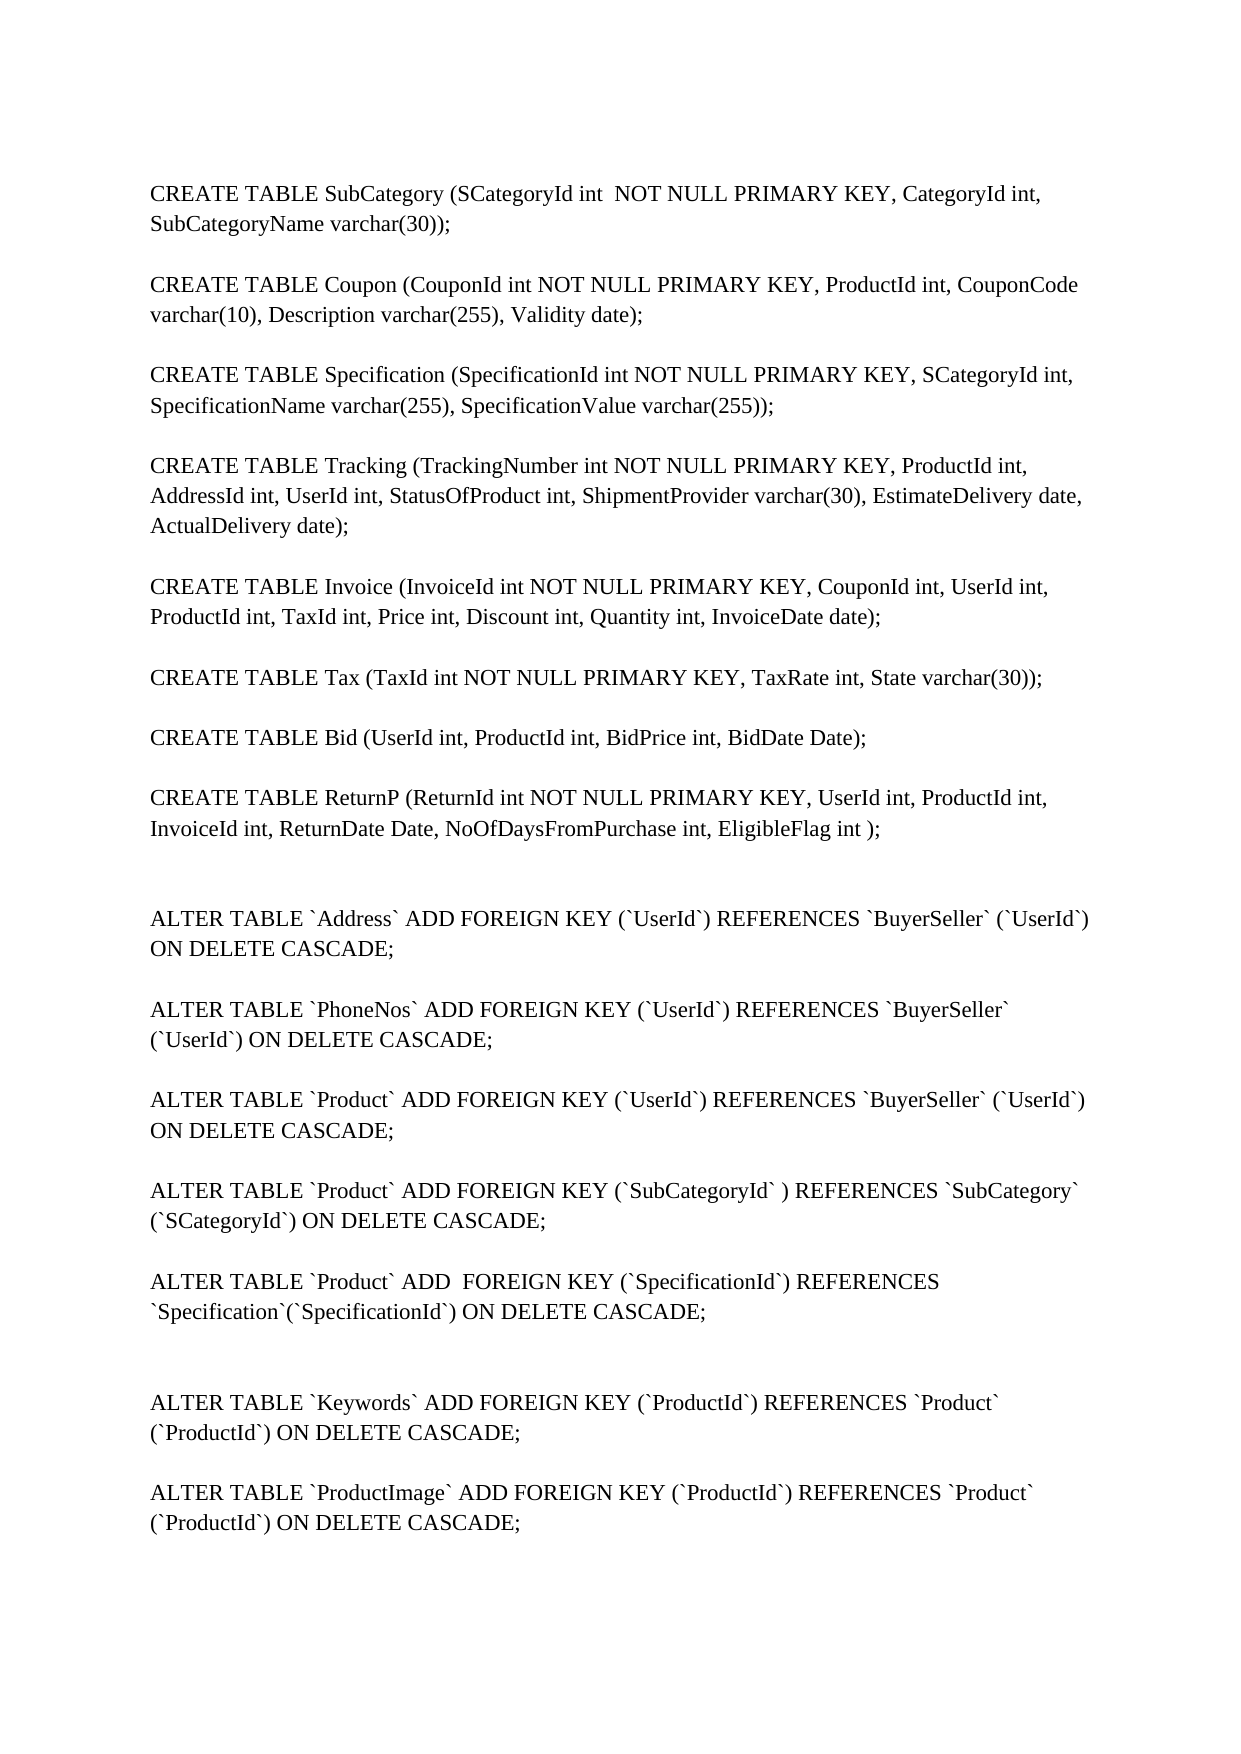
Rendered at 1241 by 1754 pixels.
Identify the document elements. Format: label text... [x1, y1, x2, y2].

text CREATE TABLE Tracking (TrackingNumber int NOT NULL PRIMARY KEY, ProductId int, AddressId int, UserId int, StatusOfProduct int, ShipmentProvider varchar(30), EstimateDelivery date, ActualDelivery date); [150, 452, 1090, 539]
text CREATE TABLE Tax (TaxId int NOT NULL PRIMARY KEY, TaxRate int, State varchar(30)); [150, 663, 1090, 690]
text CREATE TABLE SubCategory (SCategoryId int NOT NULL PRIMARY KEY, CategoryId int, SubCategoryName varchar(30)); [150, 180, 1090, 237]
text ALTER TABLE `Keywords` ADD FOREIGN KEY (`ProductId`) REFERENCES `Product` (`ProductId`) ON DELETE CASCADE; [150, 1388, 1090, 1445]
text ALTER TABLE `PhoneNos` ADD FOREIGN KEY (`UserId`) REFERENCES `BuyerSeller` (`UserId`) ON DELETE CASCADE; [150, 996, 1090, 1052]
text ALTER TABLE `Product` ADD FOREIGN KEY (`SpecificationId`) REFERENCES `Specification`(`SpecificationId`) ON DELETE CASCADE; [150, 1268, 1090, 1324]
text ALTER TABLE `Product` ADD FOREIGN KEY (`SubCategoryId` ) REFERENCES `SubCategory` (`SCategoryId`) ON DELETE CASCADE; [150, 1177, 1090, 1234]
text ALTER TABLE `ProductImage` ADD FOREIGN KEY (`ProductId`) REFERENCES `Product` (`ProductId`) ON DELETE CASCADE; [150, 1479, 1090, 1536]
text CREATE TABLE ReturnP (ReturnId int NOT NULL PRIMARY KEY, UserId int, ProductId int, InvoiceId int, ReturnDate Date, NoOfDaysFromPurchase int, EligibleFlag int ); [150, 784, 1090, 841]
text CREATE TABLE Specification (SpecificationId int NOT NULL PRIMARY KEY, SCategoryId int, SpecificationName varchar(255), SpecificationValue varchar(255)); [150, 361, 1090, 418]
text CREATE TABLE Bid (UserId int, ProductId int, BidPrice int, BidDate Date); [150, 724, 1090, 750]
text CREATE TABLE Invoice (InvoiceId int NOT NULL PRIMARY KEY, CouponId int, UserId int, ProductId int, TaxId int, Price int, Discount int, Quantity int, InvoiceDate date); [150, 573, 1090, 629]
text CREATE TABLE Coupon (CouponId int NOT NULL PRIMARY KEY, ProductId int, CouponCode varchar(10), Description varchar(255), Validity date); [150, 271, 1090, 327]
text ALTER TABLE `Address` ADD FOREIGN KEY (`UserId`) REFERENCES `BuyerSeller` (`UserId`) ON DELETE CASCADE; [150, 905, 1090, 962]
text ALTER TABLE `Product` ADD FOREIGN KEY (`UserId`) REFERENCES `BuyerSeller` (`UserId`) ON DELETE CASCADE; [150, 1086, 1090, 1143]
